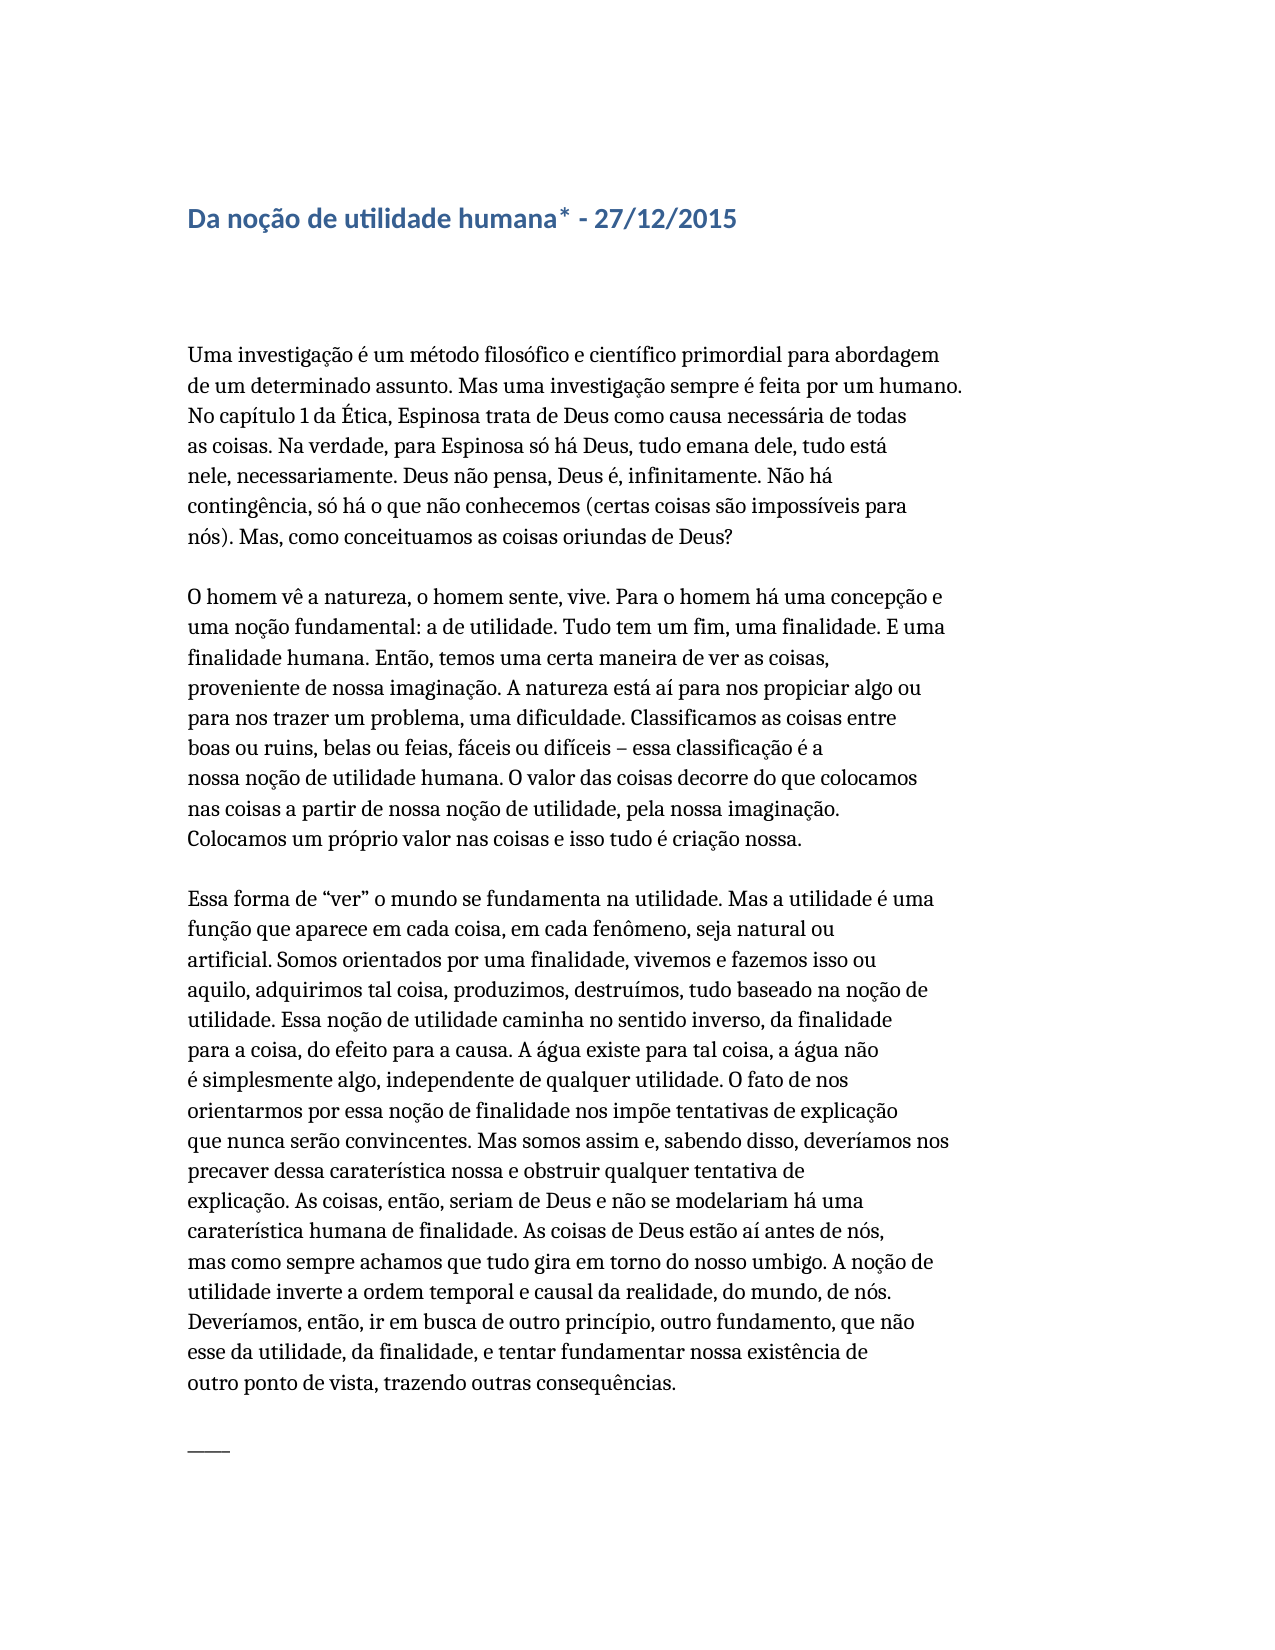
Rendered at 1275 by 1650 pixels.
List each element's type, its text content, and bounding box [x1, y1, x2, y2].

subtitle Da noção de utilidade humana* - 27/12/2015 [187, 200, 1087, 277]
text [187, 282, 1087, 1486]
